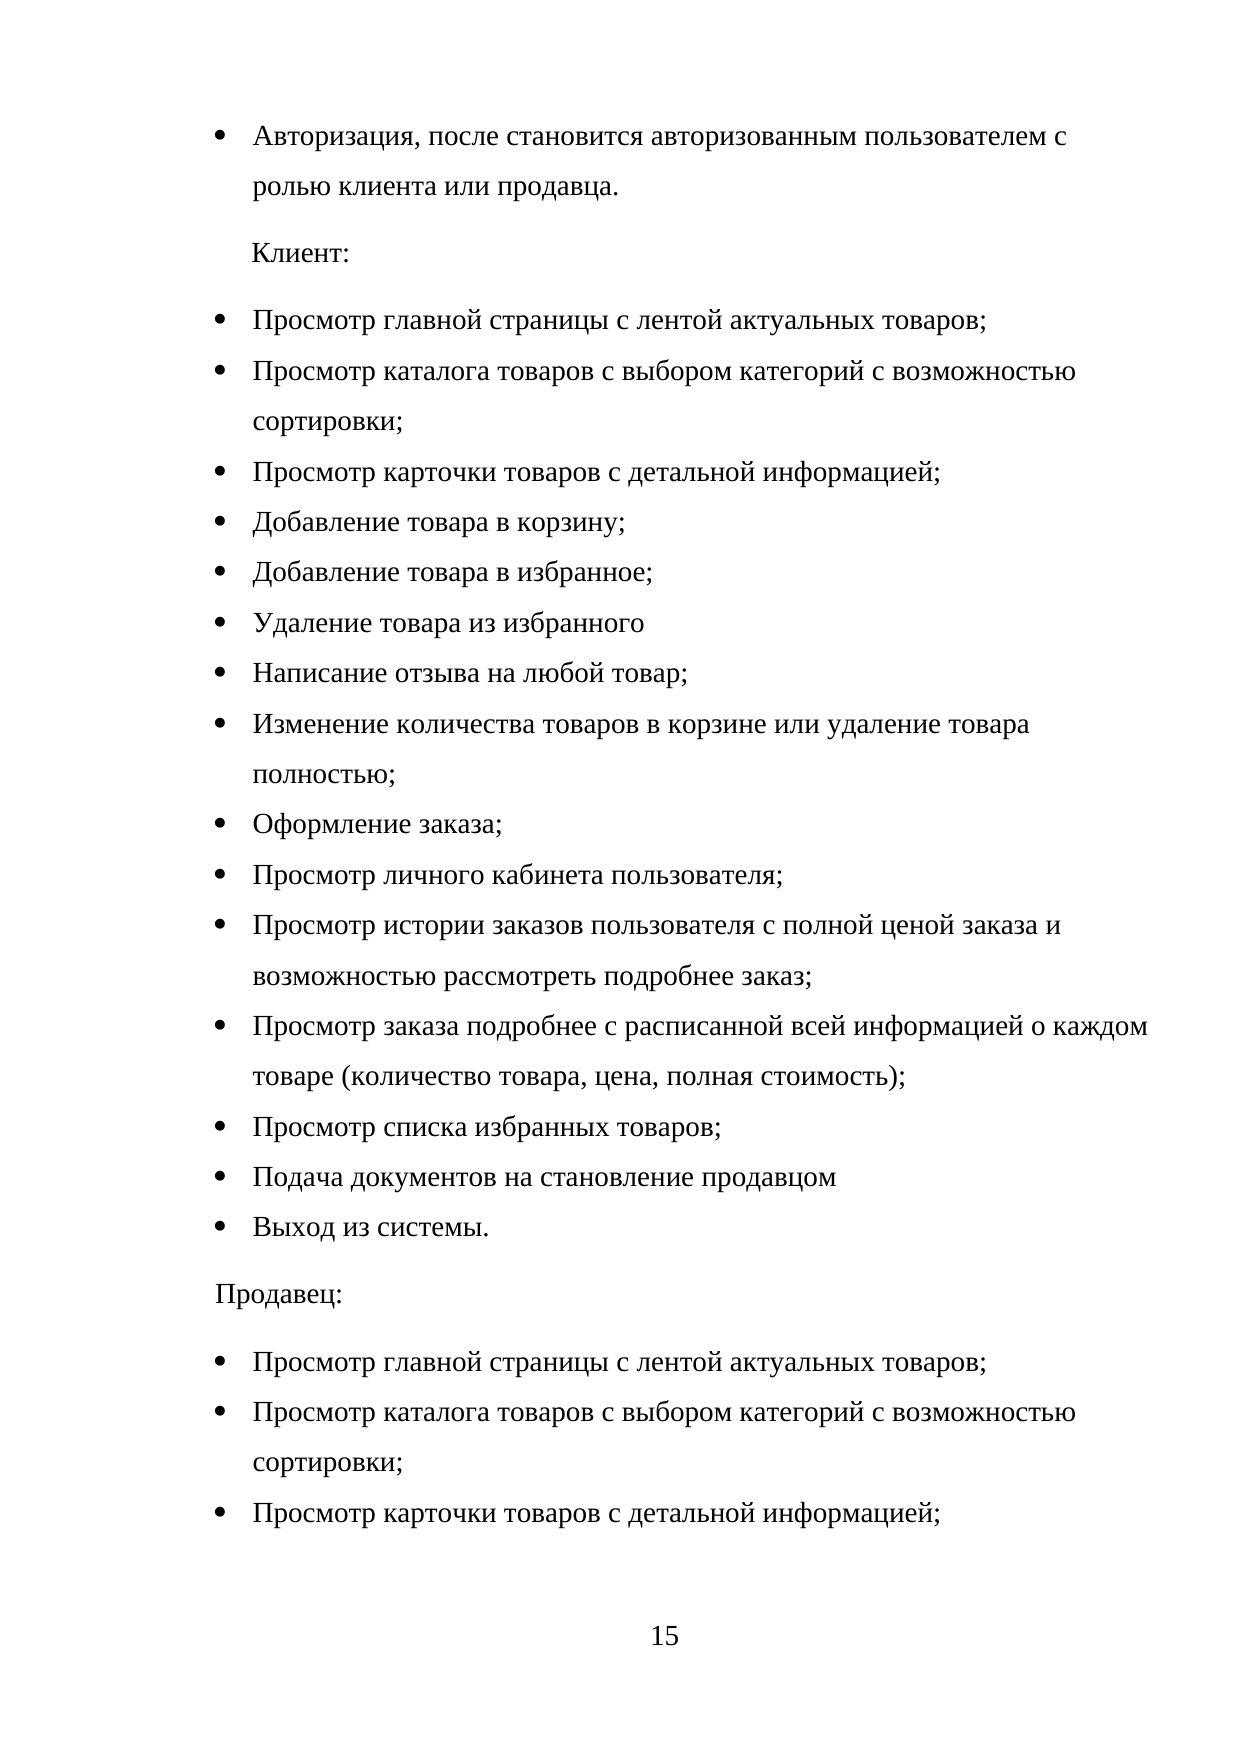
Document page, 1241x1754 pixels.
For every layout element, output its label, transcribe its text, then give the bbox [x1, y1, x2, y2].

list Просмотр каталога товаров с выбором категорий с возможностью сортировки; [215, 1394, 1152, 1478]
list Просмотр списка избранных товаров; [215, 1109, 1152, 1142]
text Клиент: [177, 236, 1152, 269]
list Добавление товара в корзину; [215, 504, 1152, 538]
list Оформление заказа; [215, 806, 1152, 840]
list Подача документов на становление продавцом [215, 1159, 1152, 1193]
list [215, 353, 1152, 437]
list Авторизация, после становится авторизованным пользователем с ролью клиента или продавца. [215, 118, 1152, 202]
list Просмотр истории заказов пользователя с полной ценой заказа и возможностью рассмотреть подробнее заказ; [215, 907, 1152, 991]
list Просмотр личного кабинета пользователя; [215, 857, 1152, 891]
list Выход из системы. [215, 1209, 1152, 1243]
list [215, 302, 1152, 336]
list Просмотр карточки товаров с детальной информацией; [215, 1495, 1152, 1528]
list Добавление товара в избранное; [215, 554, 1152, 588]
list Изменение количества товаров в корзине или удаление товара полностью; [215, 706, 1152, 790]
text Продавец: [215, 1277, 1152, 1310]
list Удаление товара из избранного [215, 605, 1152, 638]
list Просмотр заказа подробнее с расписанной всей информацией о каждом товаре (количество товара, цена, полная стоимость); [215, 1008, 1152, 1092]
list Написание отзыва на любой товар; [215, 655, 1152, 689]
list Просмотр карточки товаров с детальной информацией; [215, 454, 1152, 487]
list Просмотр главной страницы с лентой актуальных товаров; [215, 1344, 1152, 1377]
